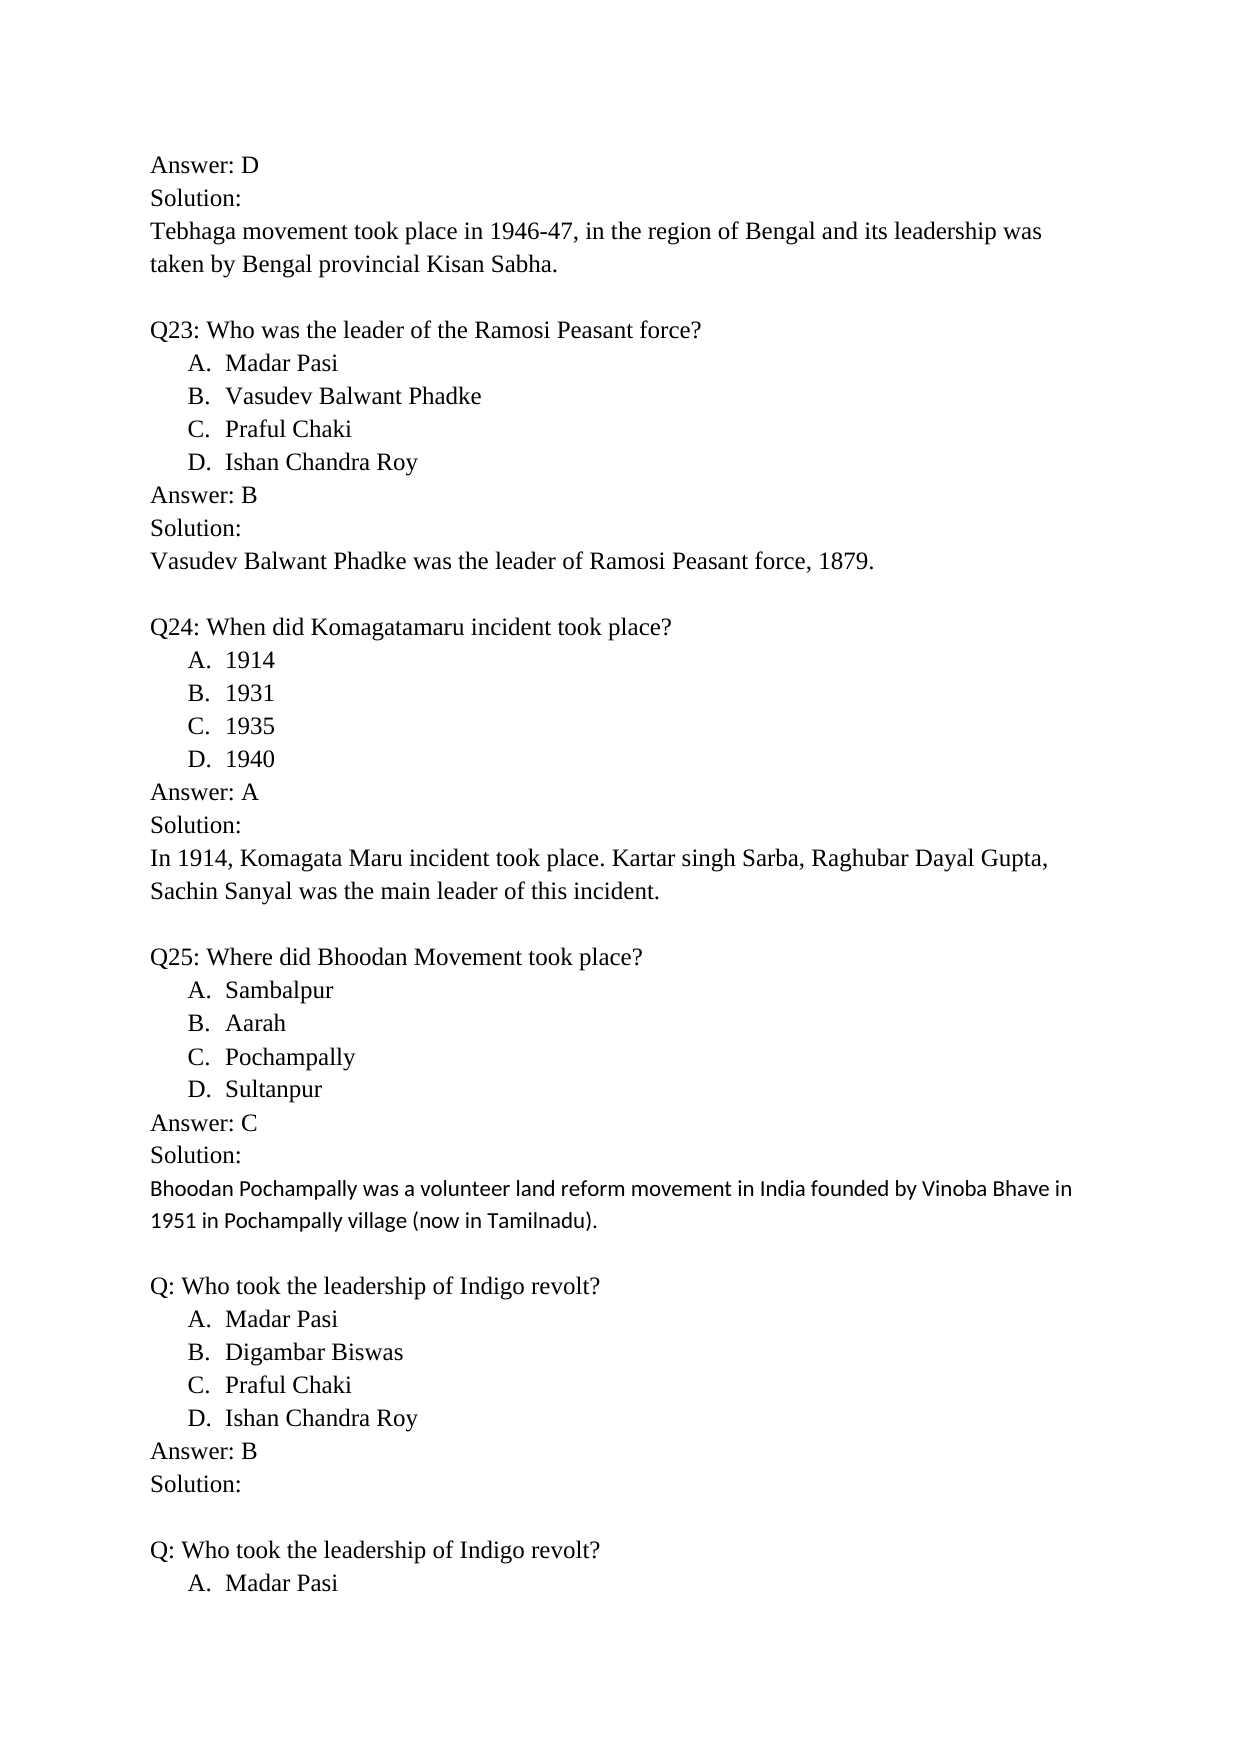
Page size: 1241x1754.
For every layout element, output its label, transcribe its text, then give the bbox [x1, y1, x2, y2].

text Q24: When did Komagatamaru incident took place? [150, 612, 1090, 641]
text Solution: [150, 183, 1090, 212]
text Answer: C [150, 1108, 1090, 1136]
list 1914 [187, 645, 1090, 674]
list Praful Chaki [187, 1370, 1090, 1399]
list Praful Chaki [187, 414, 1090, 443]
text Solution: [150, 810, 1090, 839]
list 1931 [187, 678, 1090, 707]
text Q25: Where did Bhoodan Movement took place? [150, 942, 1090, 971]
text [150, 1535, 1090, 1564]
list Ishan Chandra Roy [187, 447, 1090, 476]
list Ishan Chandra Roy [187, 1403, 1090, 1432]
text Solution: [150, 513, 1090, 542]
text Answer: B [150, 480, 1090, 509]
list 1935 [187, 711, 1090, 740]
list Sambalpur [187, 976, 1090, 1004]
list Madar Pasi [187, 348, 1090, 377]
list Vasudev Balwant Phadke [187, 381, 1090, 410]
list 1940 [187, 744, 1090, 773]
text In 1914, Komagata Maru incident took place. Kartar singh Sarba, Raghubar Dayal Gupta, Sachin Sanyal was the main leader of this incident. [150, 843, 1090, 905]
text Bhoodan Pochampally was a volunteer land reform movement in India founded by Vinoba Bhave in 1951 in Pochampally village (now in Tamilnadu). [150, 1174, 1090, 1234]
list Madar Pasi [187, 1568, 1090, 1597]
list Madar Pasi [187, 1304, 1090, 1333]
list Digambar Biswas [187, 1337, 1090, 1366]
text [150, 1271, 1090, 1300]
text Answer: D [150, 150, 1090, 179]
text Answer: B [150, 1436, 1090, 1465]
text Tebhaga movement took place in 1946-47, in the region of Bengal and its leadership was taken by Bengal provincial Kisan Sabha. [150, 216, 1090, 278]
text Answer: A [150, 777, 1090, 806]
list Pochampally [187, 1042, 1090, 1070]
list Aarah [187, 1008, 1090, 1037]
list Sultanpur [187, 1074, 1090, 1103]
text Q23: Who was the leader of the Ramosi Peasant force? [150, 315, 1090, 344]
text Solution: [150, 1141, 1090, 1169]
text Vasudev Balwant Phadke was the leader of Ramosi Peasant force, 1879. [150, 546, 1090, 575]
text Solution: [150, 1469, 1090, 1498]
